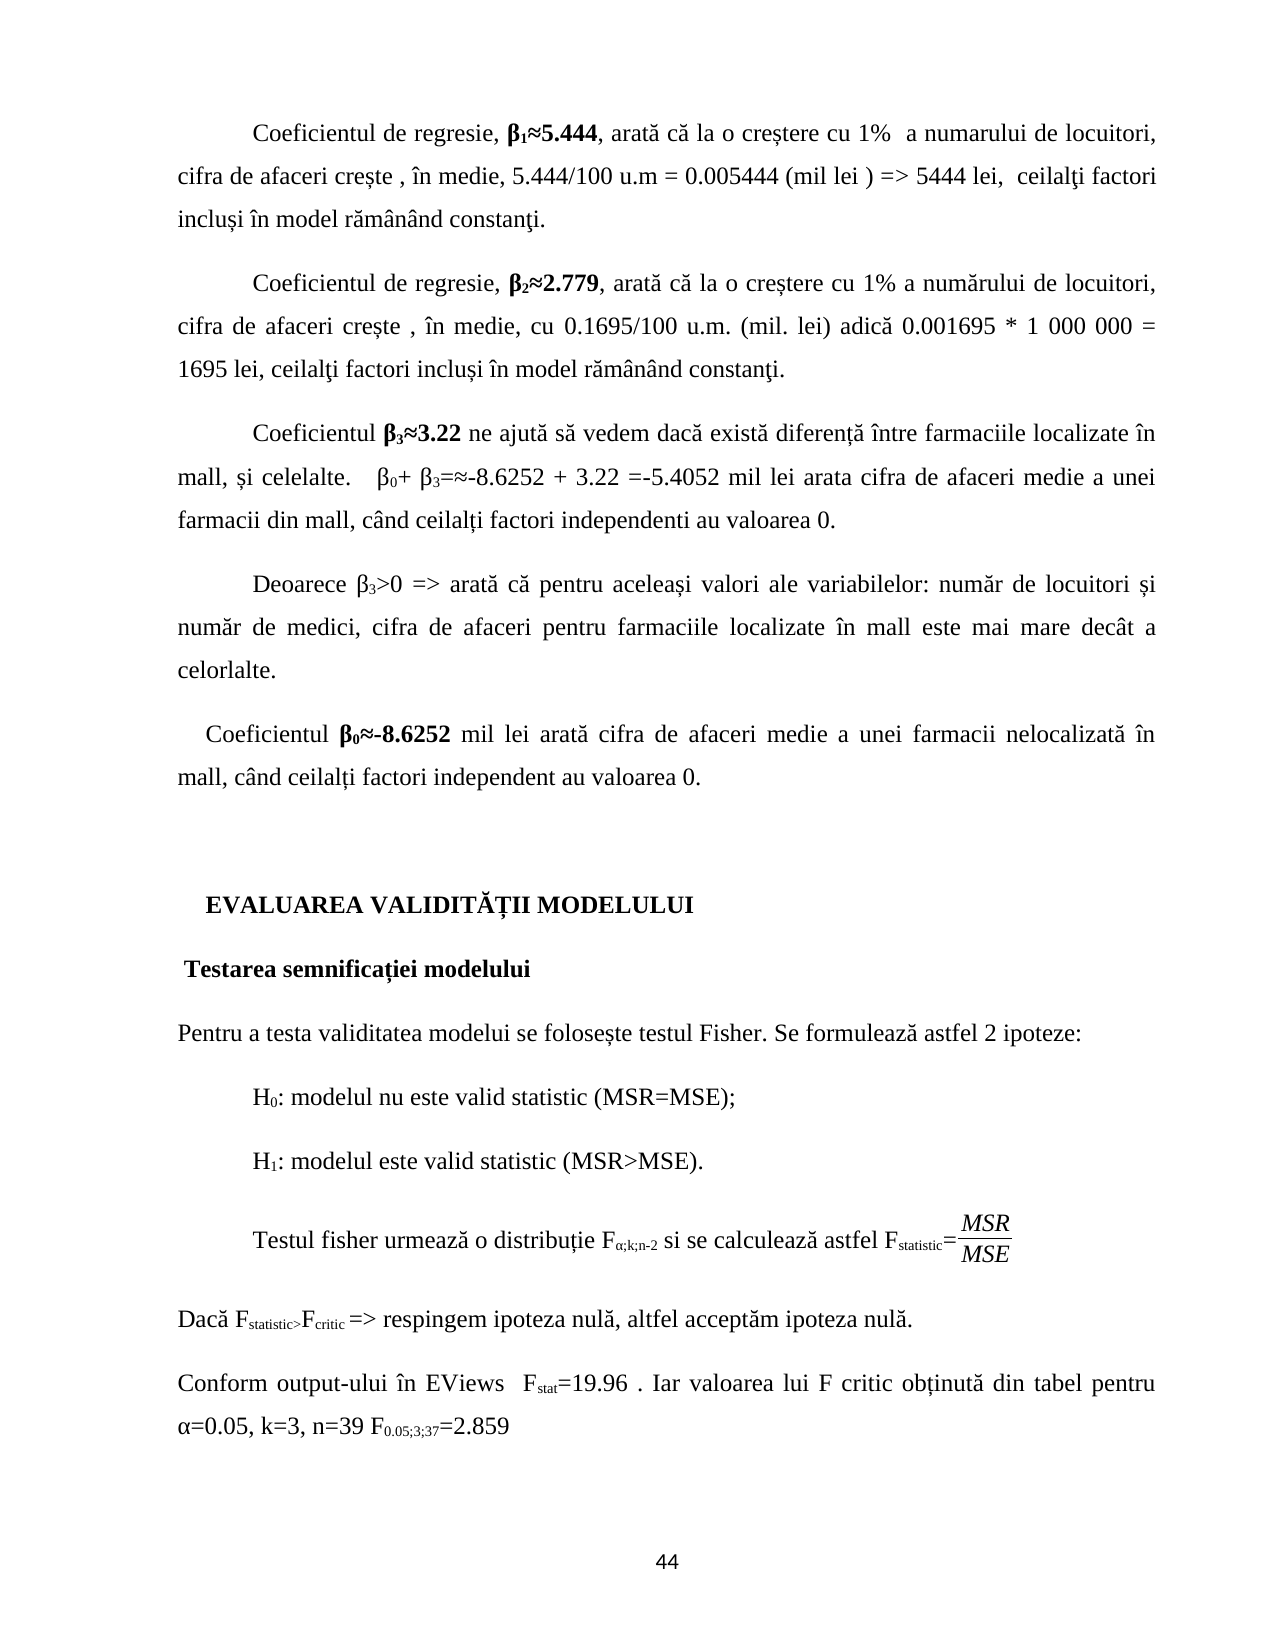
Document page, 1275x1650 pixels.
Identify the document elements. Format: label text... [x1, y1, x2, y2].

text H1: modelul este valid statistic (MSR>MSE). [177, 1146, 1157, 1174]
text Coeficientul β0≈-8.6252 mil lei arată cifra de afaceri medie a unei farmacii nelocalizată în mall, când ceilalți factori independent au valoarea 0. [177, 719, 1157, 791]
text Testul fisher urmează o distribuție Fα;k;n-2 si se calculează astfel Fstatistic= [177, 1210, 1157, 1269]
text H0: modelul nu este valid statistic (MSR=MSE); [177, 1082, 1157, 1111]
text Pentru a testa validitatea modelui se folosește testul Fisher. Se formulează astfel 2 ipoteze: [177, 1018, 1157, 1047]
text Coeficientul de regresie, β2≈2.779, arată că la o creștere cu 1% a numărului de locuitori, cifra de afaceri crește , în medie, cu 0.1695/100 u.m. (mil. lei) adică 0.001695 * 1 000 000 = 1695 lei, ceilalţi factori incluși în model rămânând constanţi. [177, 268, 1157, 383]
text EVALUAREA VALIDITĂȚII MODELULUI [177, 890, 1157, 919]
text Dacă Fstatistic>Fcritic => respingem ipoteza nulă, altfel acceptăm ipoteza nulă. [177, 1304, 1157, 1333]
text Testarea semnificației modelului [177, 954, 1157, 983]
text Coeficientul β3≈3.22 ne ajută să vedem dacă există diferență între farmaciile localizate în mall, și celelalte. β0+ β3=≈-8.6252 + 3.22 =-5.4052 mil lei arata cifra de afaceri medie a unei farmacii din mall, când ceilalți factori independenti au valoarea 0. [177, 418, 1157, 533]
text Deoarece β3>0 => arată că pentru aceleași valori ale variabilelor: număr de locuitori și număr de medici, cifra de afaceri pentru farmaciile localizate în mall este mai mare decât a celorlalte. [177, 569, 1157, 684]
text Conform output-ului în EViews Fstat=19.96 . Iar valoarea lui F critic obținută din tabel pentru α=0.05, k=3, n=39 F0.05;3;37=2.859 [177, 1368, 1157, 1440]
text Coeficientul de regresie, β1≈5.444, arată că la o creștere cu 1% a numarului de locuitori, cifra de afaceri crește , în medie, 5.444/100 u.m = 0.005444 (mil lei ) => 5444 lei, ceilalţi factori incluși în model rămânând constanţi. [177, 118, 1157, 233]
